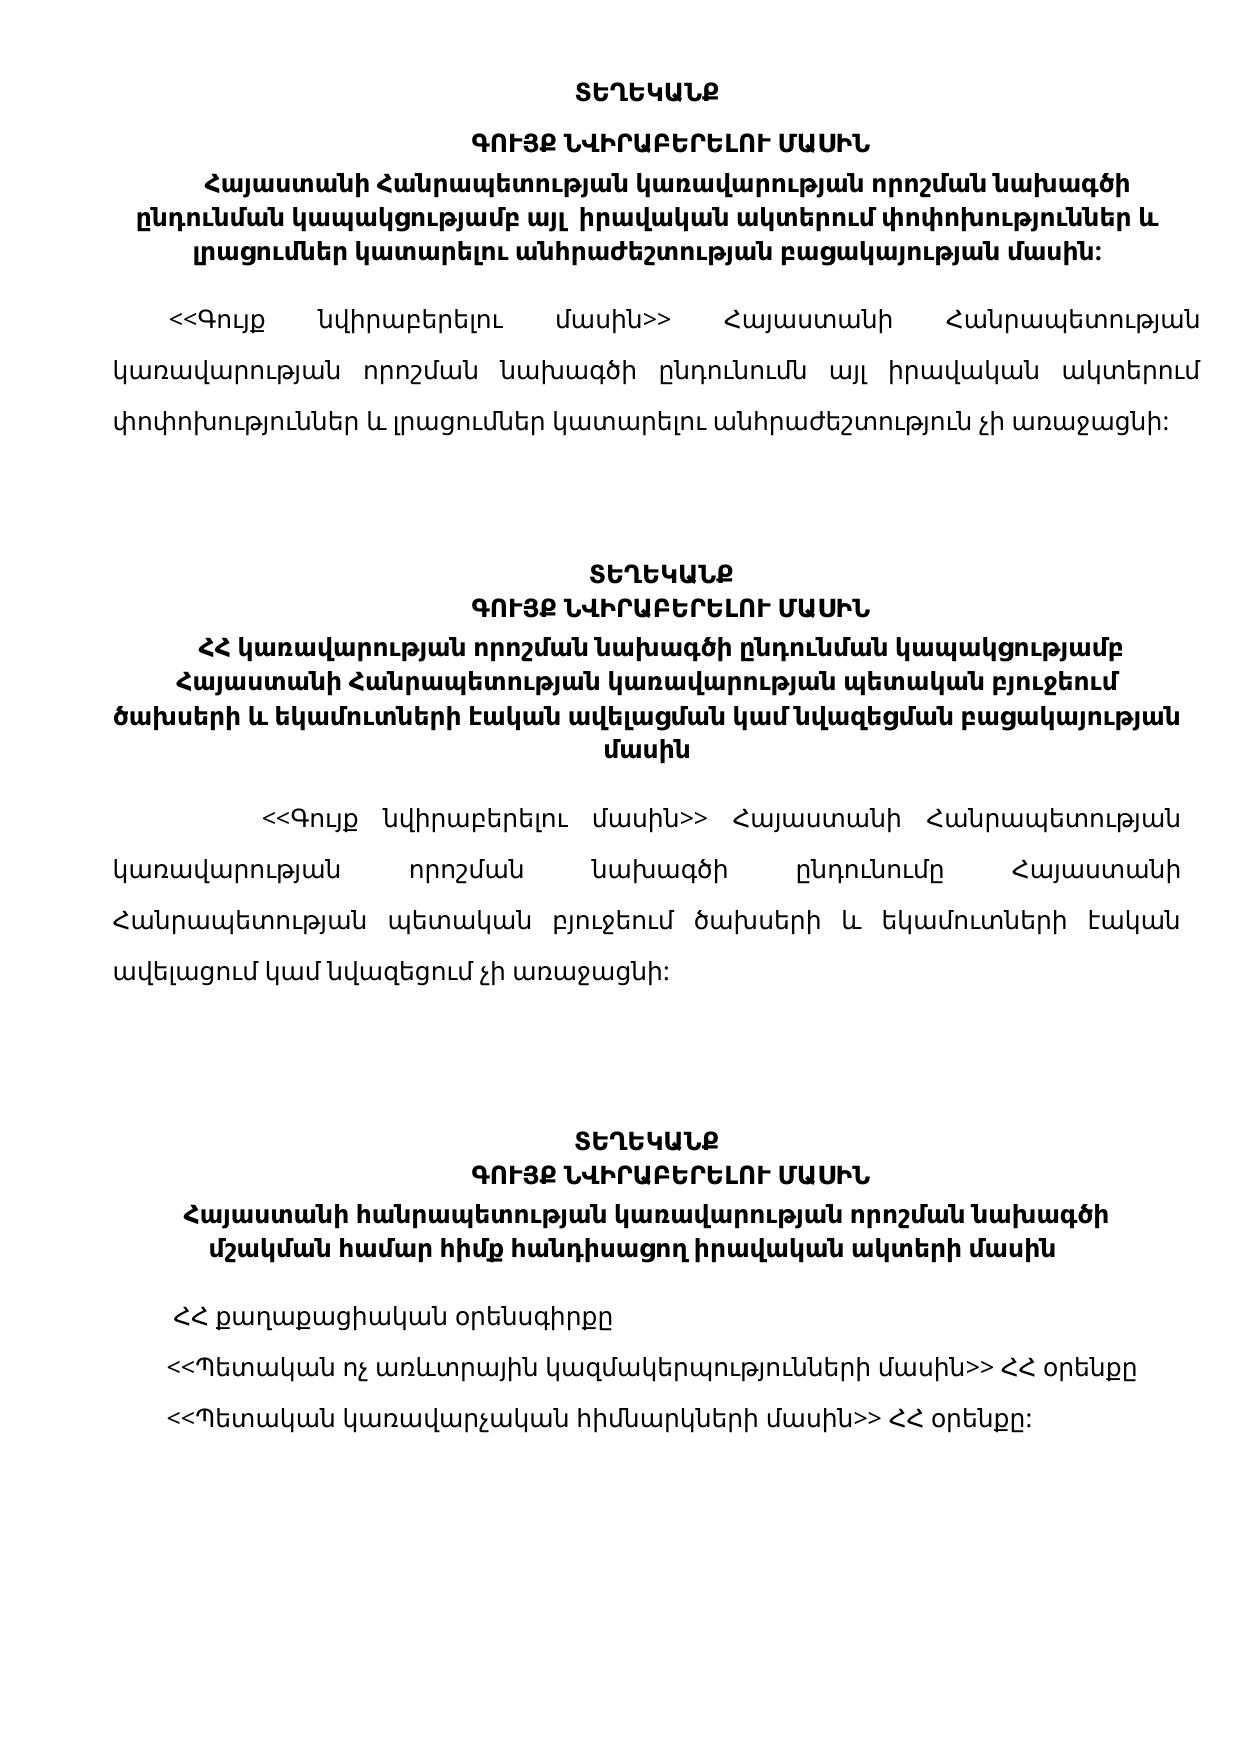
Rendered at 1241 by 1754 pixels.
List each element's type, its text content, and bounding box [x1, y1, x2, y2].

text ՀՀ քաղաքացիական օրենսգիրքը [112, 1299, 1152, 1333]
text <<Պետական ոչ առևտրային կազմակերպությունների մասին>> ՀՀ օրենքը [112, 1350, 1152, 1384]
text ԳՈՒՅՔ ՆՎԻՐԱԲԵՐԵԼՈՒ ՄԱՍԻՆ [112, 591, 1201, 625]
text ԳՈՒՅՔ ՆՎԻՐԱԲԵՐԵԼՈՒ ՄԱՍԻՆ [112, 1158, 1201, 1192]
text <<Պետական կառավարչական հիմնարկների մասին>> ՀՀ օրենքը: [112, 1401, 1152, 1435]
text ՏԵՂԵԿԱՆՔ [112, 1124, 1152, 1158]
text ՀՀ կառավարության որոշման նախագծի ընդունման կապակցությամբ Հայաստանի Հանրապետության կառավարության պետական բյուջեում ծախսերի և եկամուտների էական ավելացման կամ նվազեցման բացակայության մասին [112, 630, 1181, 766]
text <<Գույք նվիրաբերելու մասին>> Հայաստանի Հանրապետության կառավարության որոշման նախագծի ընդունումն այլ իրավական ակտերում փոփոխություններ և լրացումներ կատարելու անհրաժեշտություն չի առաջացնի: [112, 301, 1201, 438]
text ՏԵՂԵԿԱՆՔ [112, 75, 1181, 109]
text ՏԵՂԵԿԱՆՔ [112, 557, 1181, 591]
text Հայաստանի հանրապետության կառավարության որոշման նախագծի մշակման համար հիմք հանդիսացող իրավական ակտերի մասին [112, 1197, 1152, 1265]
text Հայաստանի Հանրապետության կառավարության որոշման նախագծի ընդունման կապակցությամբ այլ իրավական ակտերում փոփոխություններ և լրացումներ կատարելու անհրաժեշտության բացակայության մասին: [112, 165, 1181, 267]
text ԳՈՒՅՔ ՆՎԻՐԱԲԵՐԵԼՈՒ ՄԱՍԻՆ [112, 126, 1201, 160]
text <<Գույք նվիրաբերելու մասին>> Հայաստանի Հանրապետության կառավարության որոշման նախագծի ընդունումը Հայաստանի Հանրապետության պետական բյուջեում ծախսերի և եկամուտների էական ավելացում կամ նվազեցում չի առաջացնի: [112, 800, 1181, 987]
